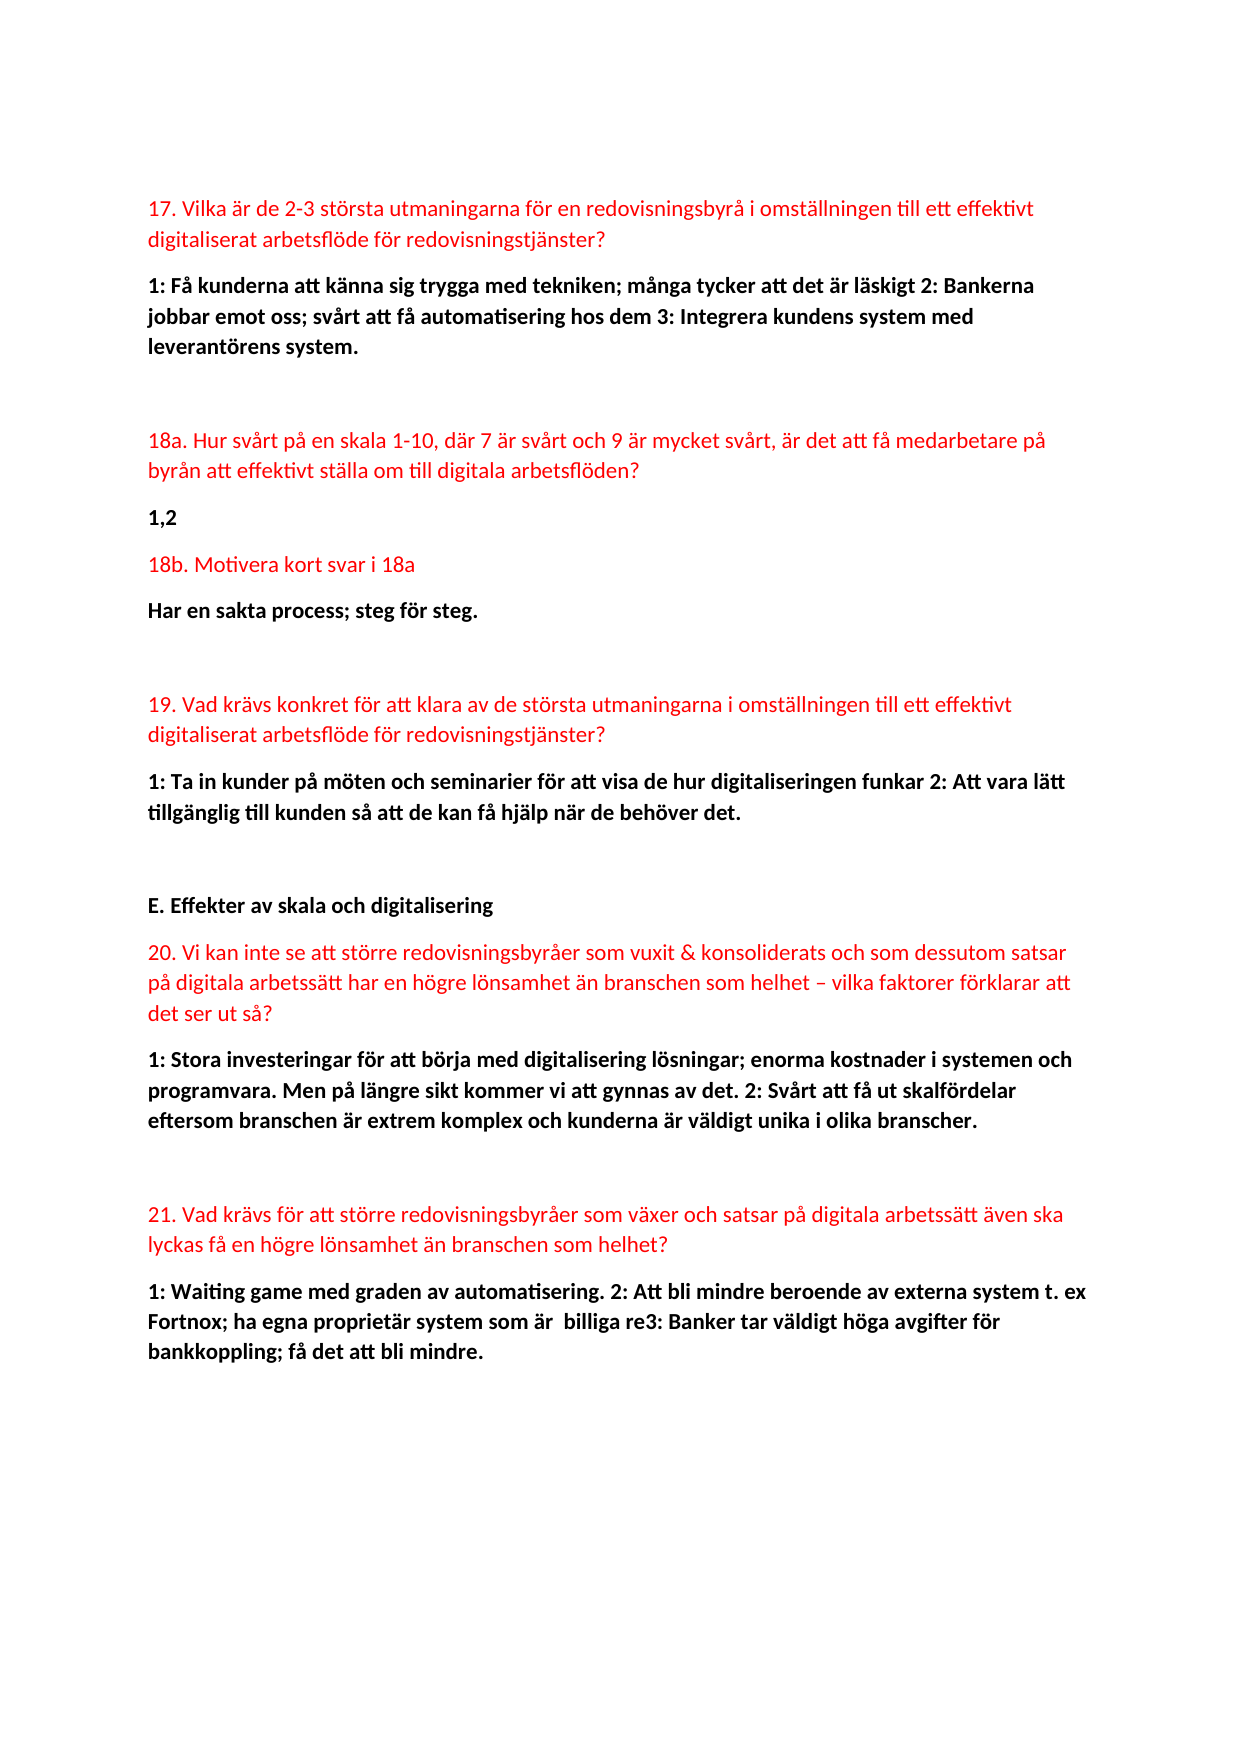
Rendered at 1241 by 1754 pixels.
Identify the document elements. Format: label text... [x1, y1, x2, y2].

text 1: Waiting game med graden av automatisering. 2: Att bli mindre beroende av externa system t. ex Fortnox; ha egna proprietär system som är billiga re3: Banker tar väldigt höga avgifter för bankkoppling; få det att bli mindre. [148, 1277, 1093, 1365]
text Har en sakta process; steg för steg. [148, 597, 1093, 624]
text 18b. Motivera kort svar i 18a [148, 550, 1093, 578]
text 1,2 [148, 503, 1093, 531]
text 1: Ta in kunder på möten och seminarier för att visa de hur digitaliseringen funkar 2: Att vara lätt tillgänglig till kunden så att de kan få hjälp när de behöver det. [148, 767, 1093, 826]
text 17. Vilka är de 2-3 största utmaningarna för en redovisningsbyrå i omställningen till ett effektivt digitaliserat arbetsflöde för redovisningstjänster? [148, 194, 1093, 253]
text 20. Vi kan inte se att större redovisningsbyråer som vuxit & konsoliderats och som dessutom satsar på digitala arbetssätt har en högre lönsamhet än branschen som helhet – vilka faktorer förklarar att det ser ut så? [148, 938, 1093, 1027]
text 18a. Hur svårt på en skala 1-10, där 7 är svårt och 9 är mycket svårt, är det att få medarbetare på byrån att effektivt ställa om till digitala arbetsflöden? [148, 426, 1093, 484]
text 21. Vad krävs för att större redovisningsbyråer som växer och satsar på digitala arbetssätt även ska lyckas få en högre lönsamhet än branschen som helhet? [148, 1200, 1093, 1258]
text 19. Vad krävs konkret för att klara av de största utmaningarna i omställningen till ett effektivt digitaliserat arbetsflöde för redovisningstjänster? [148, 690, 1093, 748]
text 1: Få kunderna att känna sig trygga med tekniken; många tycker att det är läskigt 2: Bankerna jobbar emot oss; svårt att få automatisering hos dem 3: Integrera kundens system med leverantörens system. [148, 272, 1093, 360]
text E. Effekter av skala och digitalisering [148, 891, 1093, 919]
text 1: Stora investeringar för att börja med digitalisering lösningar; enorma kostnader i systemen och programvara. Men på längre sikt kommer vi att gynnas av det. 2: Svårt att få ut skalfördelar eftersom branschen är extrem komplex och kunderna är väldigt unika i olika branscher. [148, 1046, 1093, 1134]
